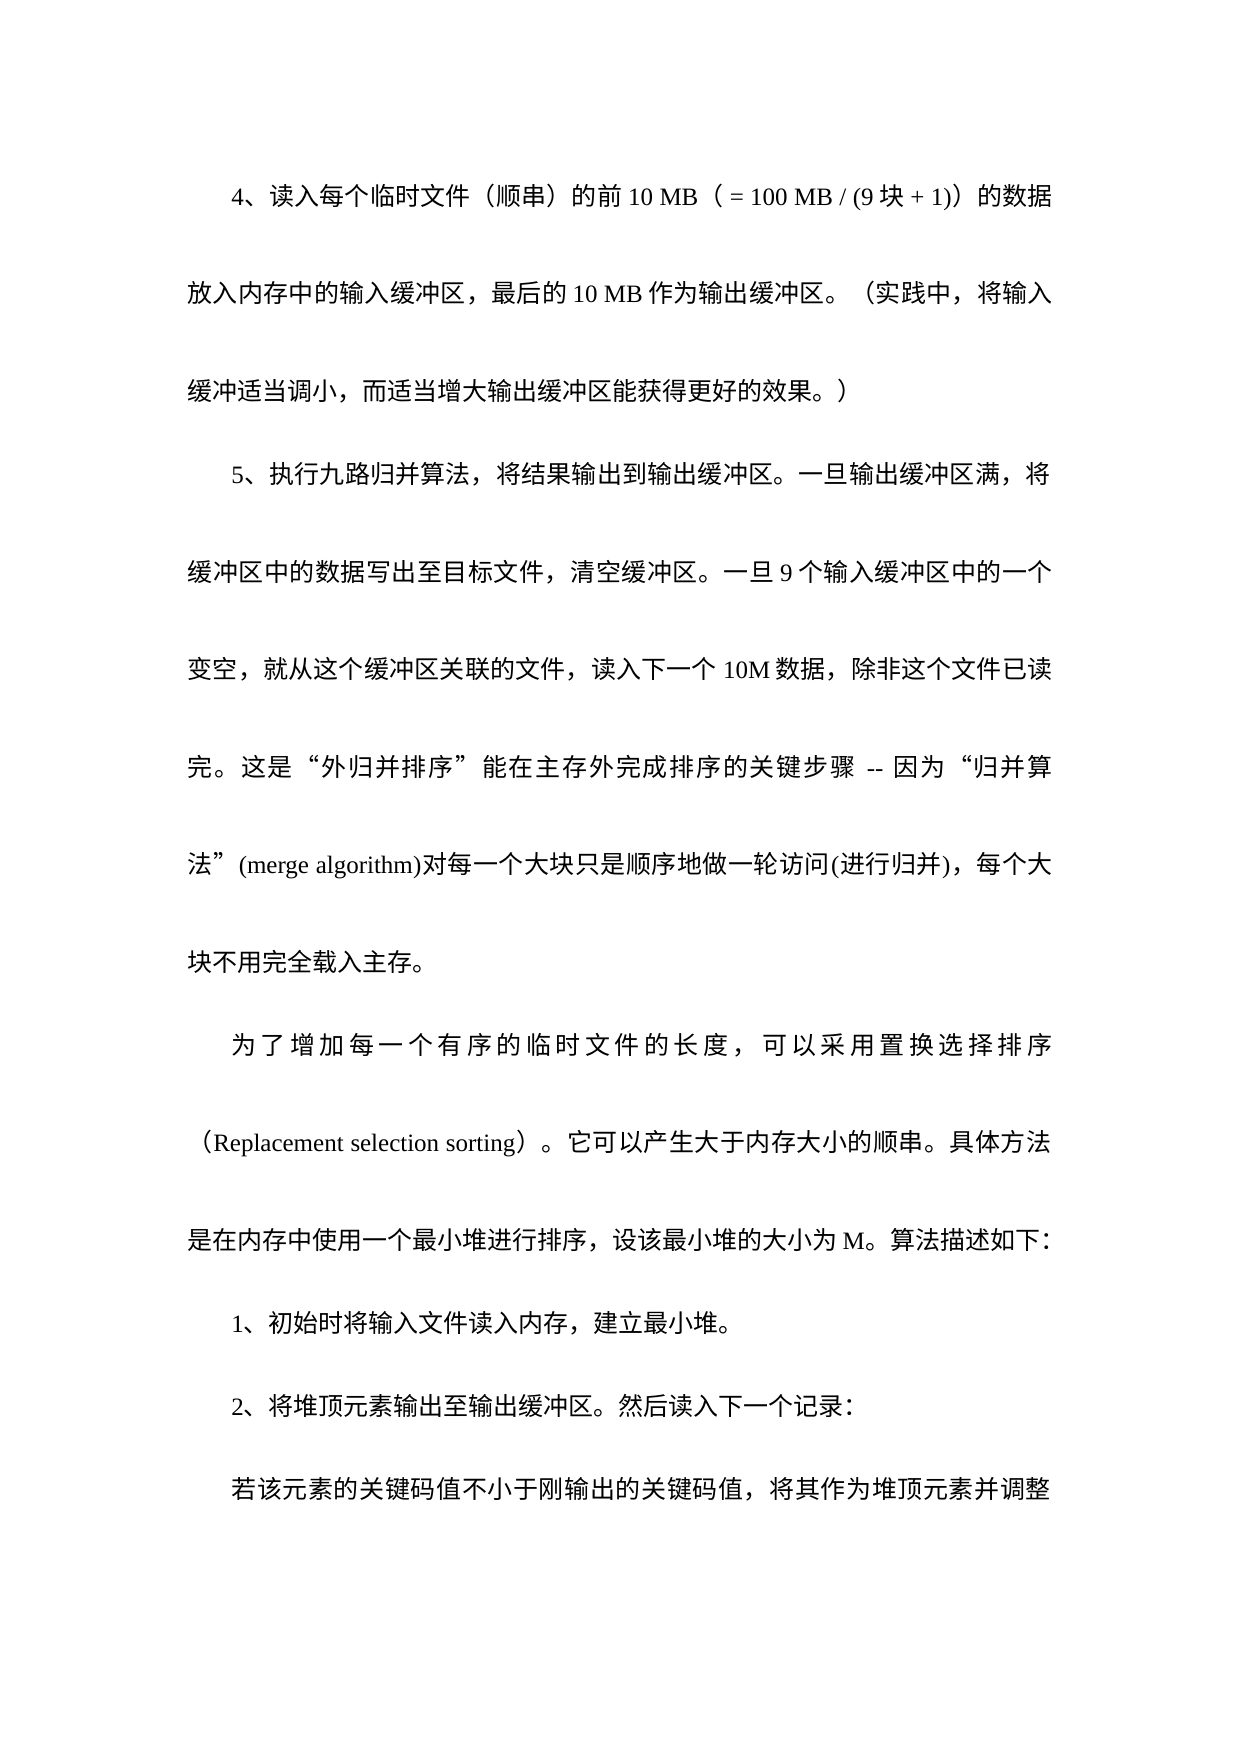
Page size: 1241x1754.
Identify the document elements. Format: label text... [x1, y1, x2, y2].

text 为了增加每一个有序的临时文件的长度，可以采用置换选择排序（Replacement selection sorting）。它可以产生大于内存大小的顺串。具体方法是在内存中使用一个最小堆进行排序，设该最小堆的大小为M。算法描述如下： [187, 1011, 1053, 1271]
text 1、初始时将输入文件读入内存，建立最小堆。 [187, 1289, 1053, 1354]
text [187, 1455, 1053, 1520]
text 5、执行九路归并算法，将结果输出到输出缓冲区。一旦输出缓冲区满，将缓冲区中的数据写出至目标文件，清空缓冲区。一旦9个输入缓冲区中的一个变空，就从这个缓冲区关联的文件，读入下一个10M数据，除非这个文件已读完。这是“外归并排序”能在主存外完成排序的关键步骤 -- 因为“归并算法”(merge algorithm)对每一个大块只是顺序地做一轮访问(进行归并)，每个大块不用完全载入主存。 [187, 440, 1053, 993]
text 4、读入每个临时文件（顺串）的前10 MB（ = 100 MB / (9块 + 1)）的数据放入内存中的输入缓冲区，最后的10 MB作为输出缓冲区。（实践中，将输入缓冲适当调小，而适当增大输出缓冲区能获得更好的效果。） [187, 162, 1053, 422]
text 2、将堆顶元素输出至输出缓冲区。然后读入下一个记录： [187, 1372, 1053, 1437]
